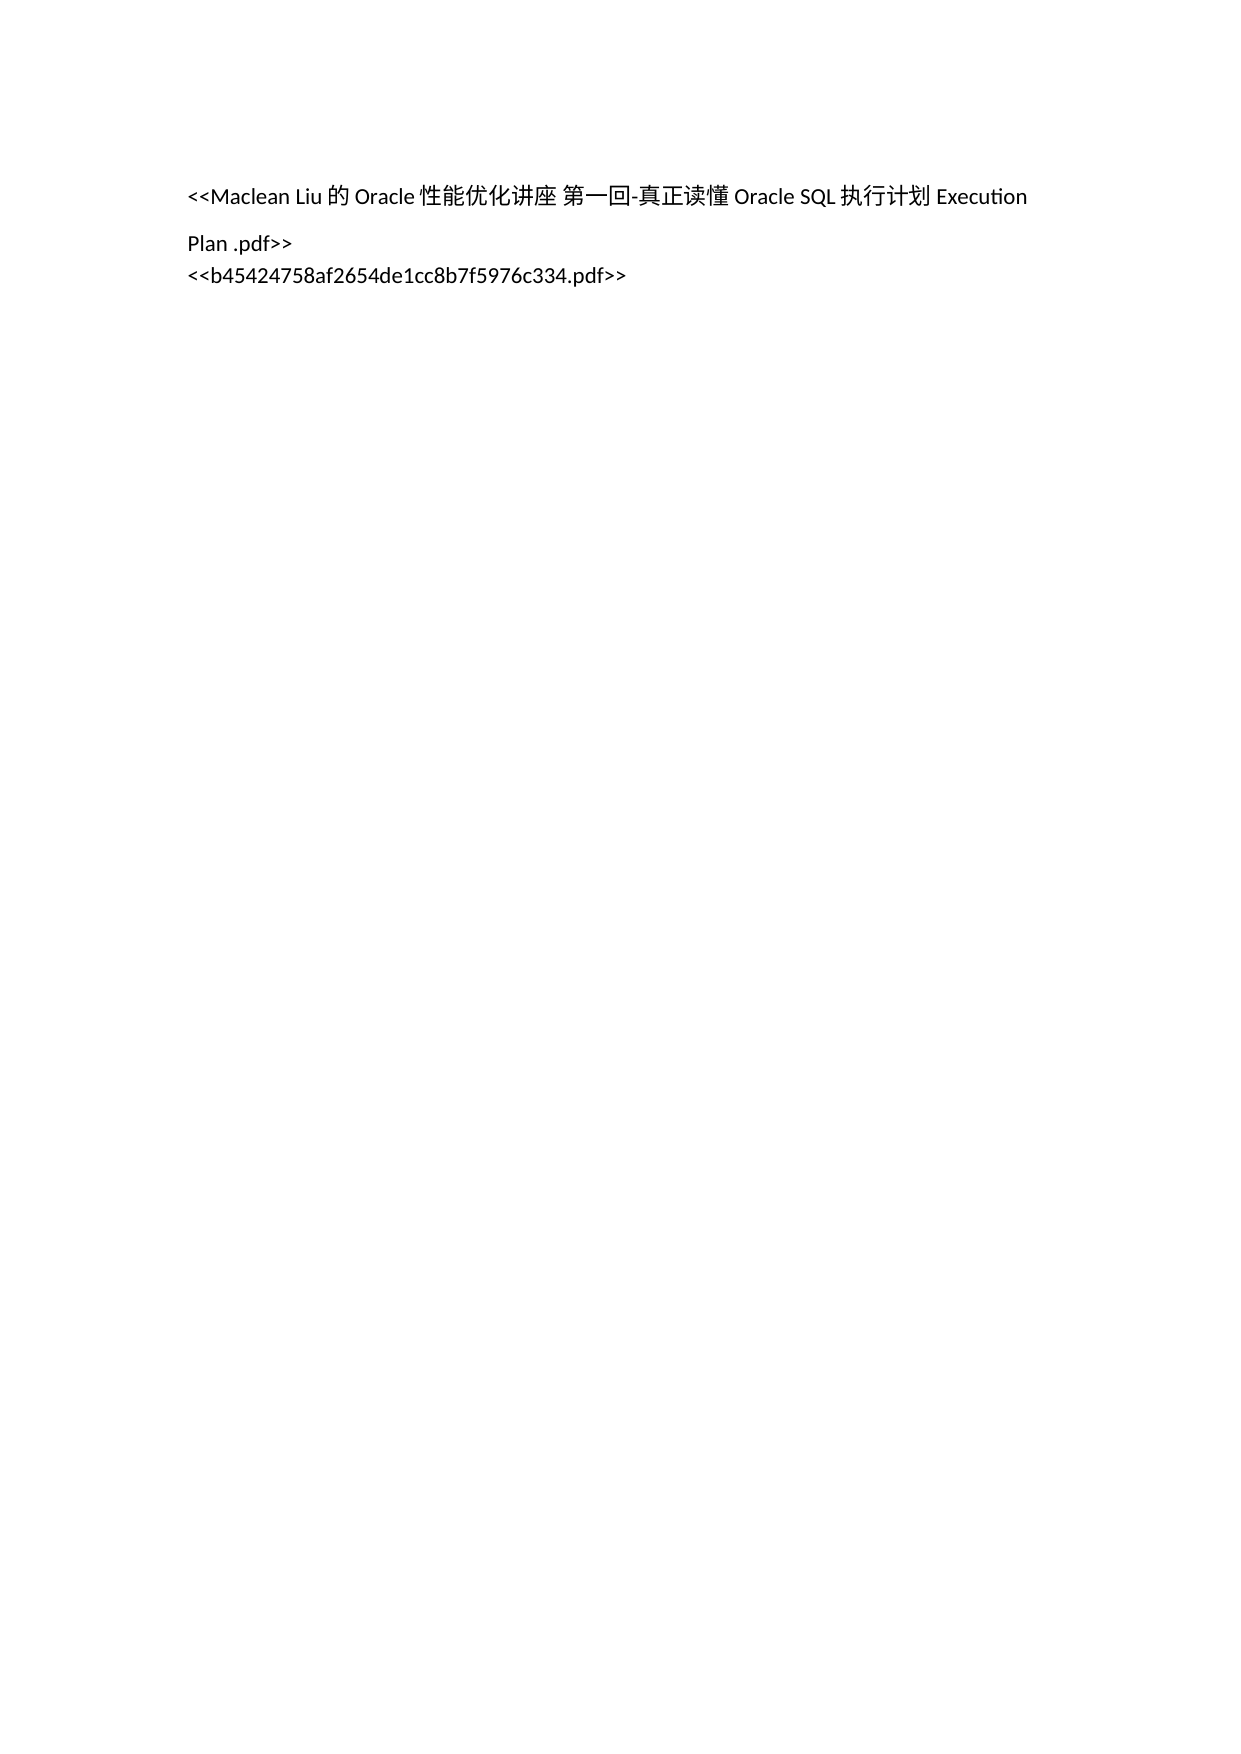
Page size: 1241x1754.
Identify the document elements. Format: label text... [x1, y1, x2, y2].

text <<Maclean Liu的Oracle性能优化讲座 第一回-真正读懂Oracle SQL执行计划Execution Plan .pdf>> [187, 162, 1053, 259]
text <<b45424758af2654de1cc8b7f5976c334.pdf>> [187, 259, 1053, 292]
